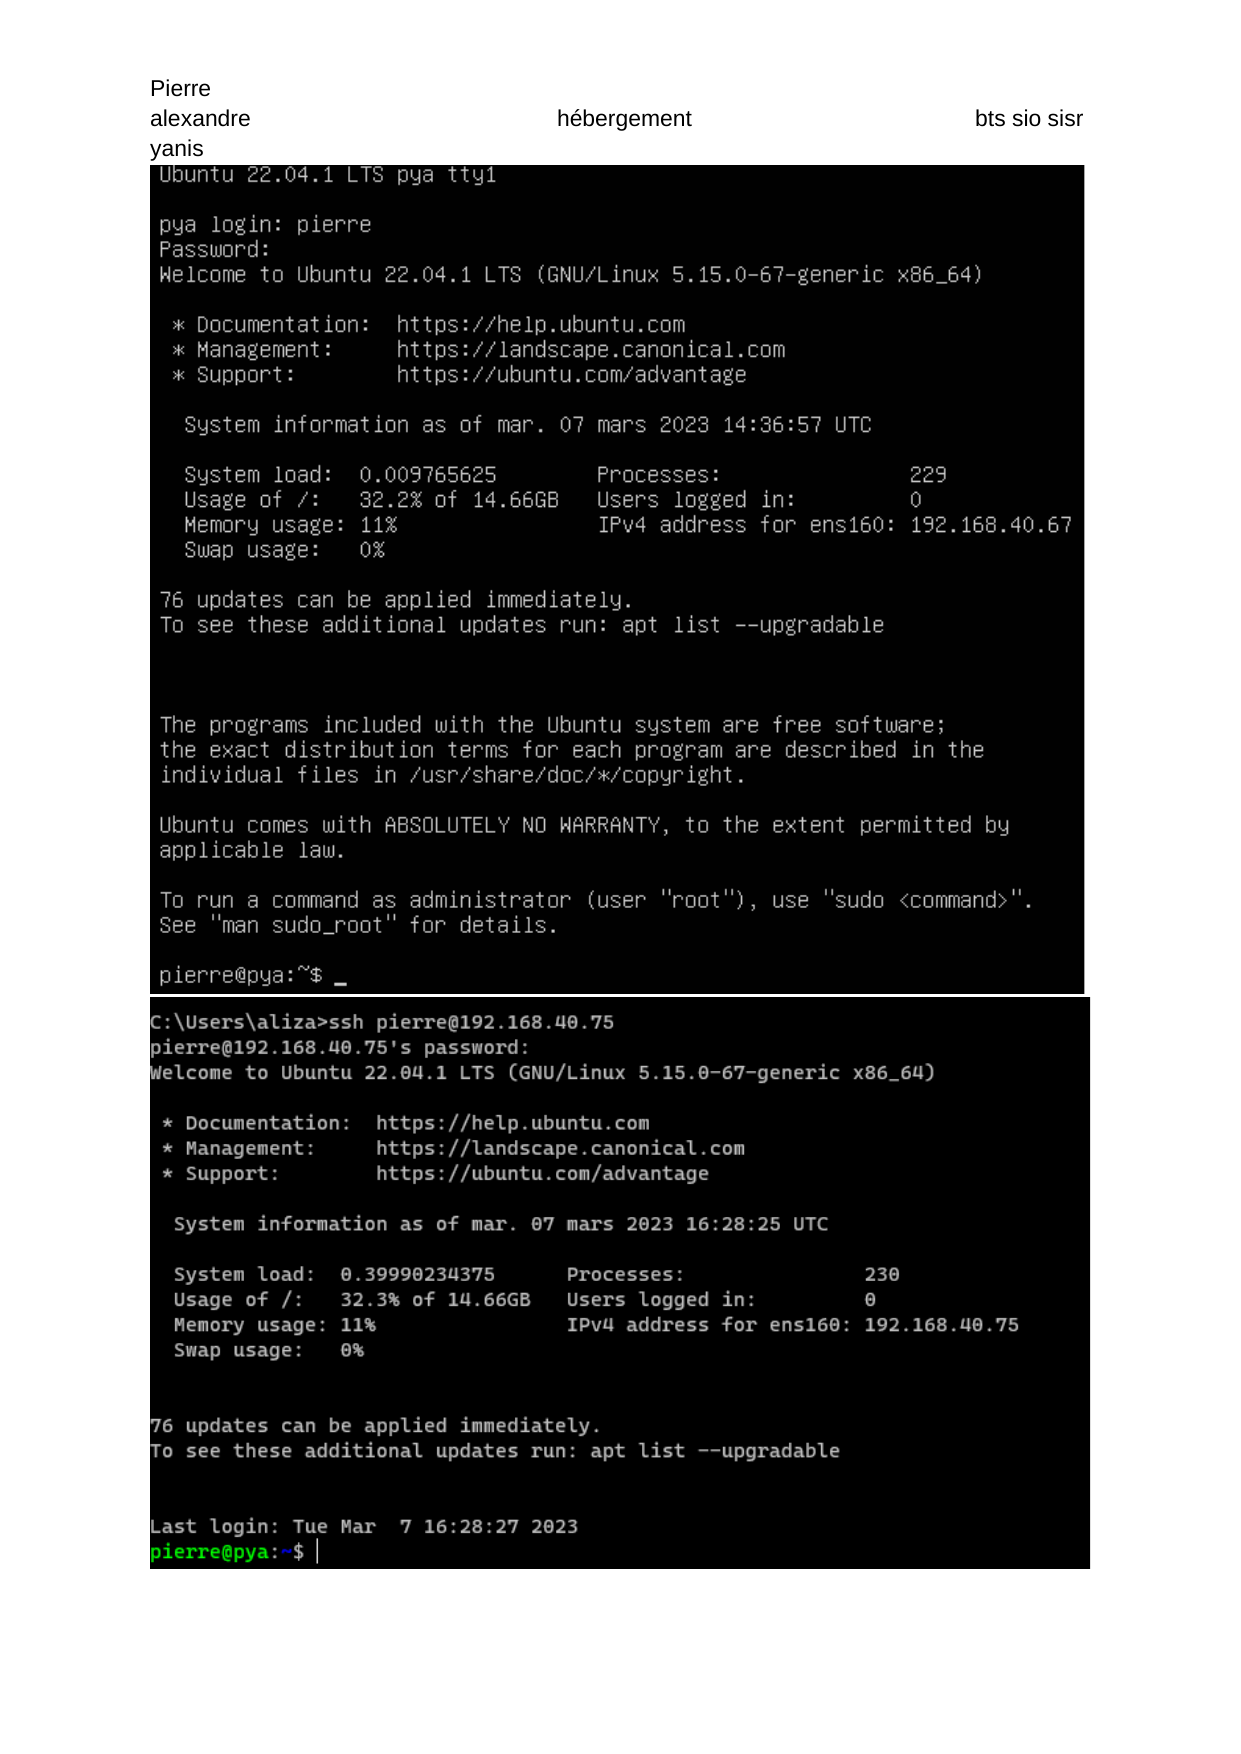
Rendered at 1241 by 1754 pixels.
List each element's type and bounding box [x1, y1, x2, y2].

picture [150, 165, 1085, 994]
picture [150, 997, 1091, 1569]
